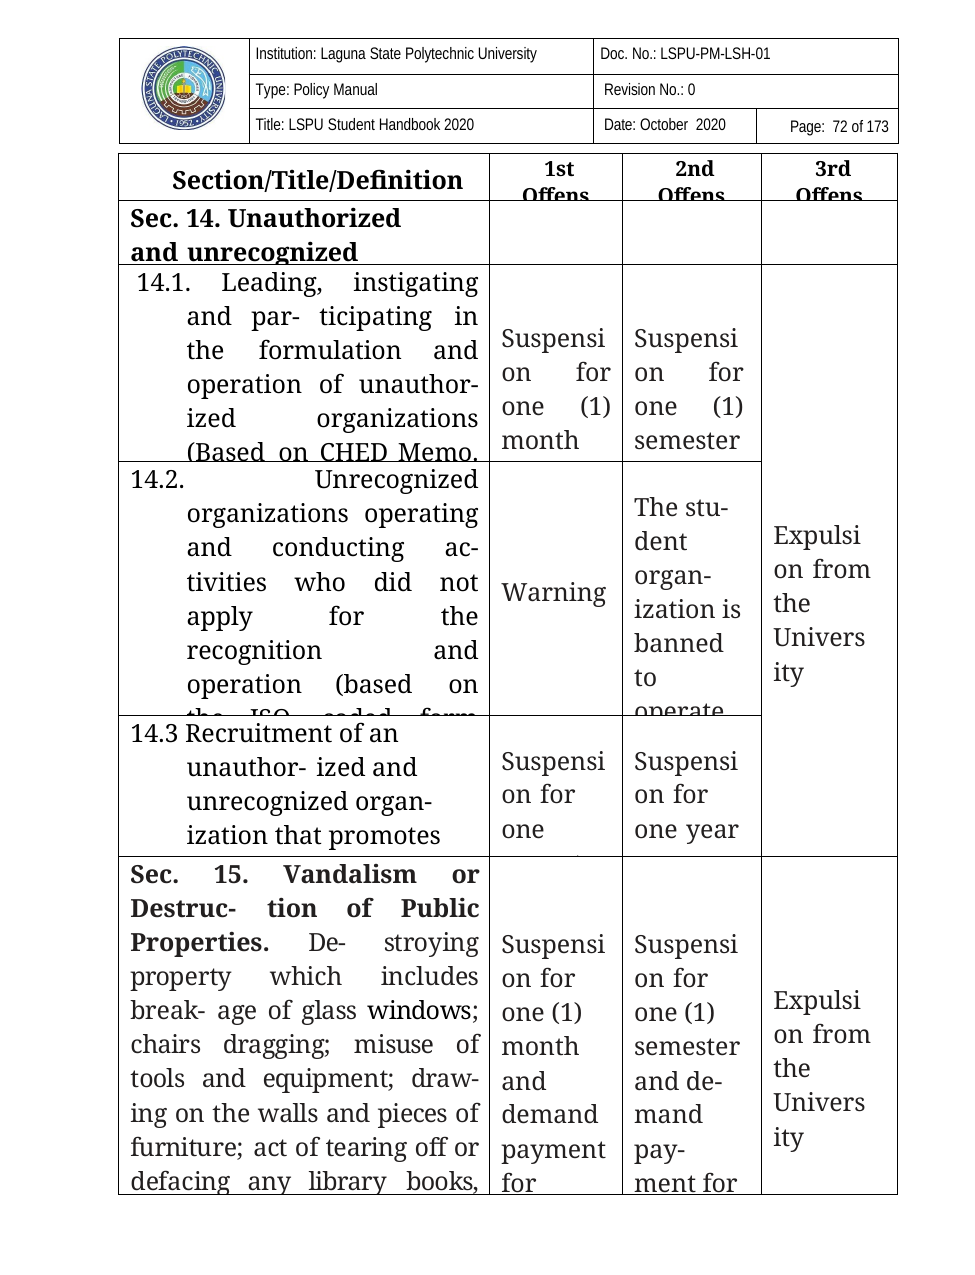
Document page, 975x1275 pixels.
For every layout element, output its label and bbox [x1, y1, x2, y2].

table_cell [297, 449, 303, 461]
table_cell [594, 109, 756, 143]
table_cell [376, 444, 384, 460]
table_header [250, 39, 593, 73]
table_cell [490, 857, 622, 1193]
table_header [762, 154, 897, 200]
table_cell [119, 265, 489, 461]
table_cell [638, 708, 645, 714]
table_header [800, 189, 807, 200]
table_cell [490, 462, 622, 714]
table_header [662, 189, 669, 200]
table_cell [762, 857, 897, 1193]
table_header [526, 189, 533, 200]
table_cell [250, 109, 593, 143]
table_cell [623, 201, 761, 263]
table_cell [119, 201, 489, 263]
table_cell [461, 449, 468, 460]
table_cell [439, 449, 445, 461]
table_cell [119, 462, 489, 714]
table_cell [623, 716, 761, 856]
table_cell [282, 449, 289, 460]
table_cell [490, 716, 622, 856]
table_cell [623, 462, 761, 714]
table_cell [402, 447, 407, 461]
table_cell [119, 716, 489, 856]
picture [141, 46, 226, 130]
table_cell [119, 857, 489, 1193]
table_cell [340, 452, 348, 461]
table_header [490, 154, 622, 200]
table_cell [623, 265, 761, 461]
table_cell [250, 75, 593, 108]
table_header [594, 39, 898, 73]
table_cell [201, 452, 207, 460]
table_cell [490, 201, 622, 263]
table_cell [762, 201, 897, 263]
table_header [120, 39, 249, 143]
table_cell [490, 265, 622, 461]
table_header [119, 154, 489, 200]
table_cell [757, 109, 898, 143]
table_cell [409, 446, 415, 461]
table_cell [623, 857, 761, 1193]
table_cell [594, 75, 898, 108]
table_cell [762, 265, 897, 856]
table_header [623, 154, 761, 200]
